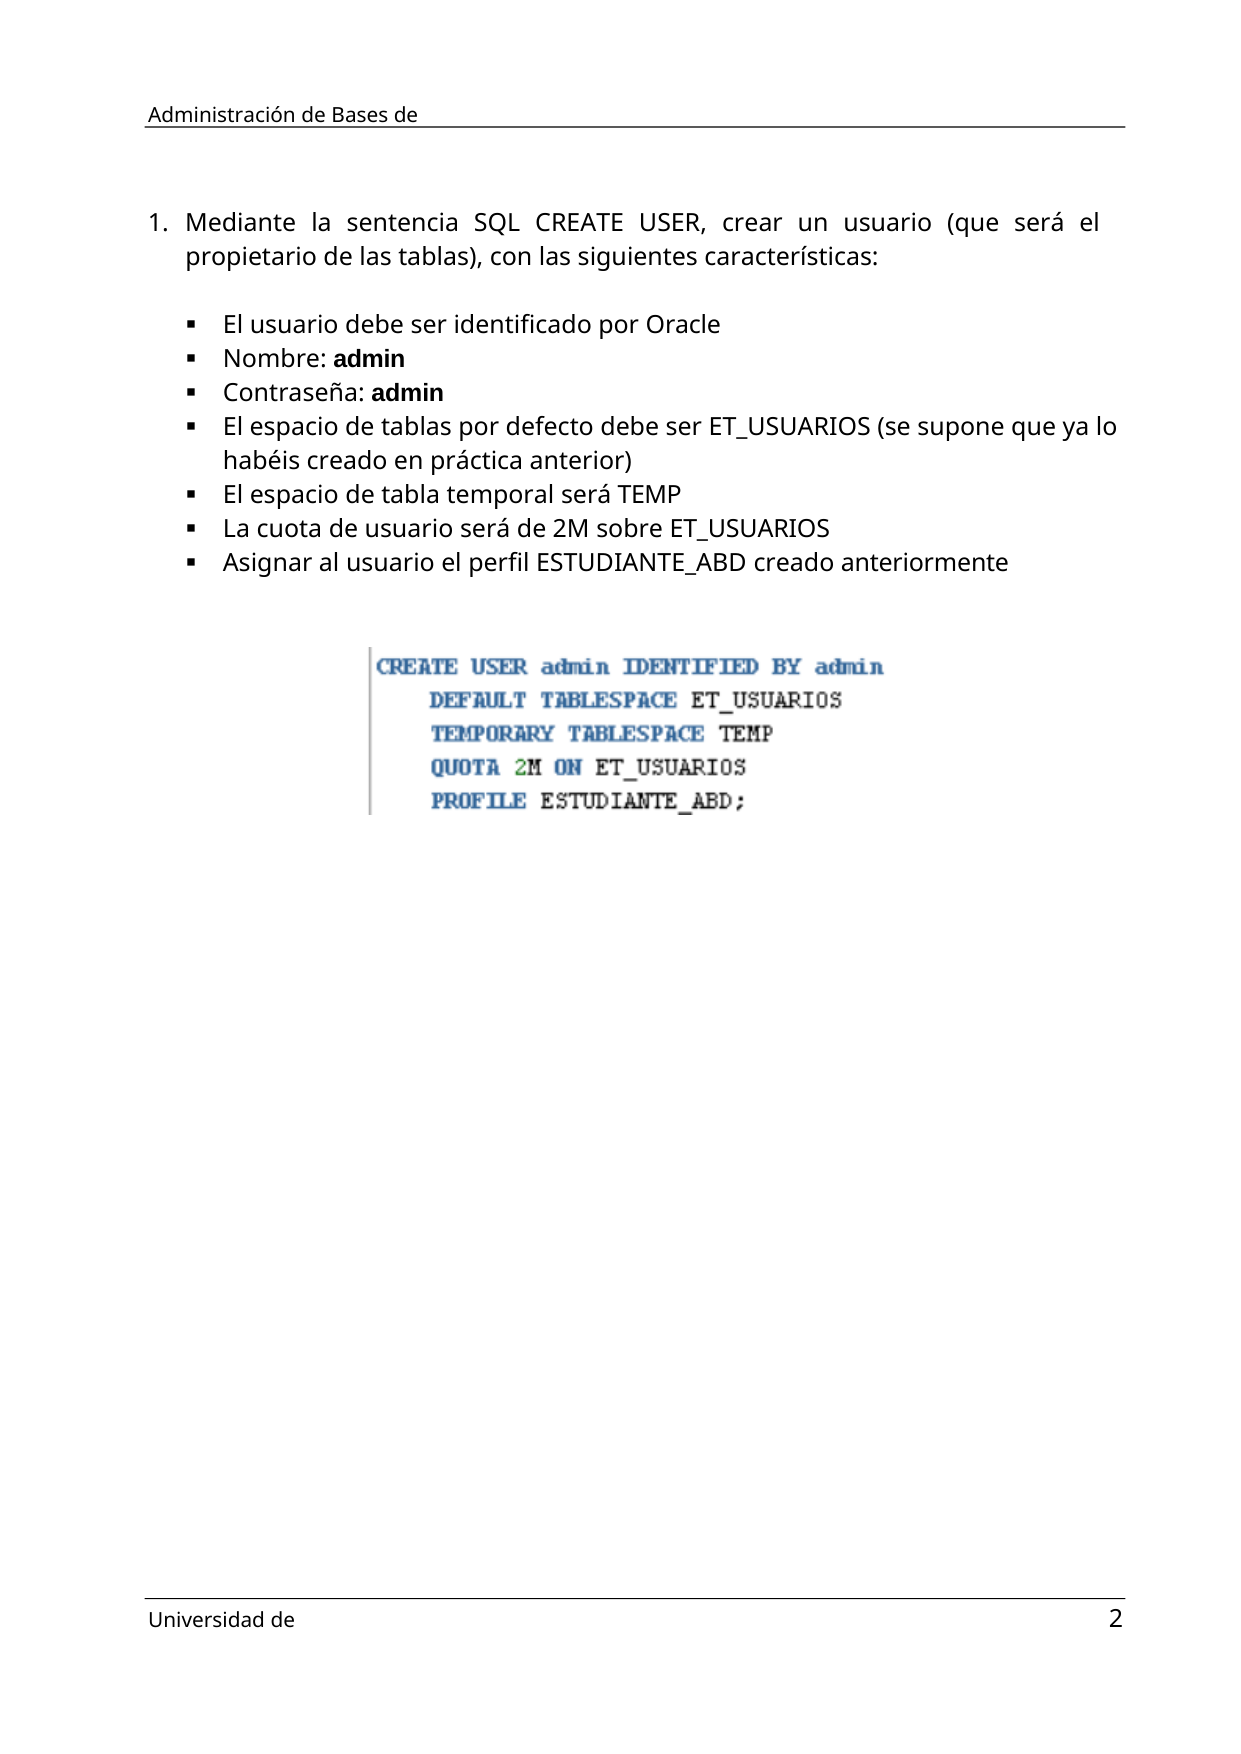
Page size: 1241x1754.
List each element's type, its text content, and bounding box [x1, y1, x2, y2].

list El espacio de tabla temporal será TEMP [185, 477, 1146, 511]
list El espacio de tablas por defecto debe ser ET_USUARIOS (se supone que ya lo habéis creado en práctica anterior) [185, 408, 1122, 477]
list Contraseña: admin [185, 374, 1146, 408]
list La cuota de usuario será de 2M sobre ET_USUARIOS [185, 511, 1146, 545]
list Nombre: admin [185, 340, 1146, 374]
picture [366, 647, 906, 815]
list Asignar al usuario el perfil ESTUDIANTE_ABD creado anteriormente [185, 545, 1146, 579]
list El usuario debe ser identificado por Oracle [185, 306, 1146, 340]
list Mediante la sentencia SQL CREATE USER, crear un usuario (que será el propietario de las tablas), con las siguientes características: [148, 204, 1122, 272]
